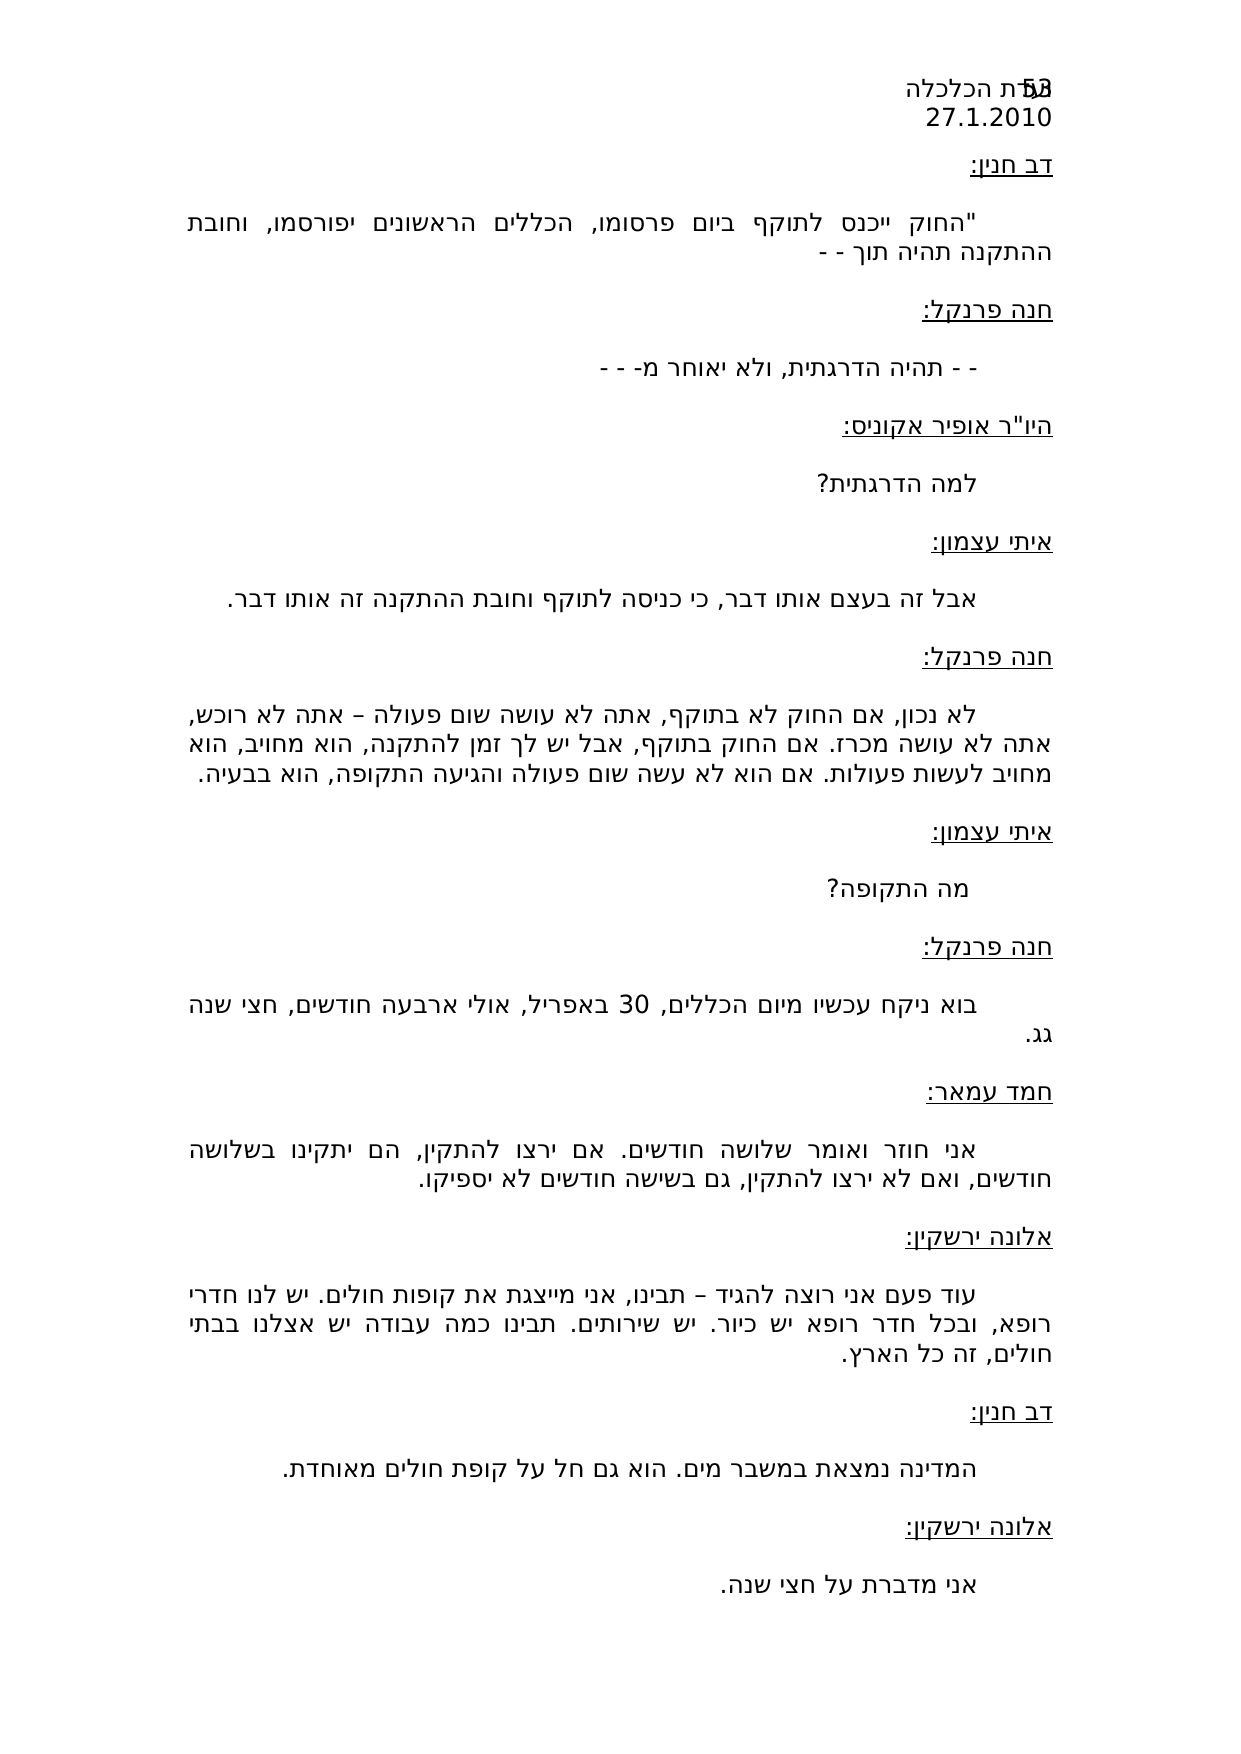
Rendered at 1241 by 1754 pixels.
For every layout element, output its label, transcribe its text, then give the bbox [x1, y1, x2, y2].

text אני חוזר ואומר שלושה חודשים. אם ירצו להתקין, הם יתקינו בשלושה חודשים, ואם לא ירצו להתקין, גם בשישה חודשים לא יספיקו. [187, 1135, 1053, 1194]
text עוד פעם אני רוצה להגיד – תבינו, אני מייצגת את קופות חולים. יש לנו חדרי רופא, ובכל חדר רופא יש כיור. יש שירותים. תבינו כמה עבודה יש אצלנו בבתי חולים, זה כל הארץ. [187, 1280, 1053, 1368]
text חמד עמאר: [187, 1077, 1053, 1107]
text בוא ניקח עכשיו מיום הכללים, 30 באפריל, אולי ארבעה חודשים, חצי שנה גג. [187, 990, 1053, 1049]
text למה הדרגתית? [187, 469, 1053, 498]
text היו"ר אופיר אקוניס: [187, 411, 1053, 440]
text איתי עצמון: [187, 817, 1053, 846]
text - - תהיה הדרגתית, ולא יאוחר מ- - - [187, 353, 978, 382]
text דב חנין: [187, 150, 1053, 179]
text דב חנין: [187, 1397, 1053, 1426]
text חנה פרנקל: [187, 642, 1053, 672]
text לא נכון, אם החוק לא בתוקף, אתה לא עושה שום פעולה – אתה לא רוכש, אתה לא עושה מכרז. אם החוק בתוקף, אבל יש לך זמן להתקנה, הוא מחויב, הוא מחויב לעשות פעולות. אם הוא לא עשה שום פעולה והגיעה התקופה, הוא בבעיה. [187, 700, 1053, 788]
text אבל זה בעצם אותו דבר, כי כניסה לתוקף וחובת ההתקנה זה אותו דבר. [187, 584, 1053, 614]
text מה התקופה? [187, 874, 1053, 904]
text אלונה ירשקין: [187, 1222, 1053, 1252]
text אני מדברת על חצי שנה. [187, 1570, 1053, 1599]
text חנה פרנקל: [187, 295, 1053, 324]
text אלונה ירשקין: [187, 1512, 1053, 1542]
text "החוק ייכנס לתוקף ביום פרסומו, הכללים הראשונים יפורסמו, וחובת ההתקנה תהיה תוך - - [187, 208, 1053, 266]
text המדינה נמצאת במשבר מים. הוא גם חל על קופת חולים מאוחדת. [187, 1454, 1053, 1484]
text חנה פרנקל: [187, 932, 1053, 962]
text איתי עצמון: [187, 527, 1053, 556]
